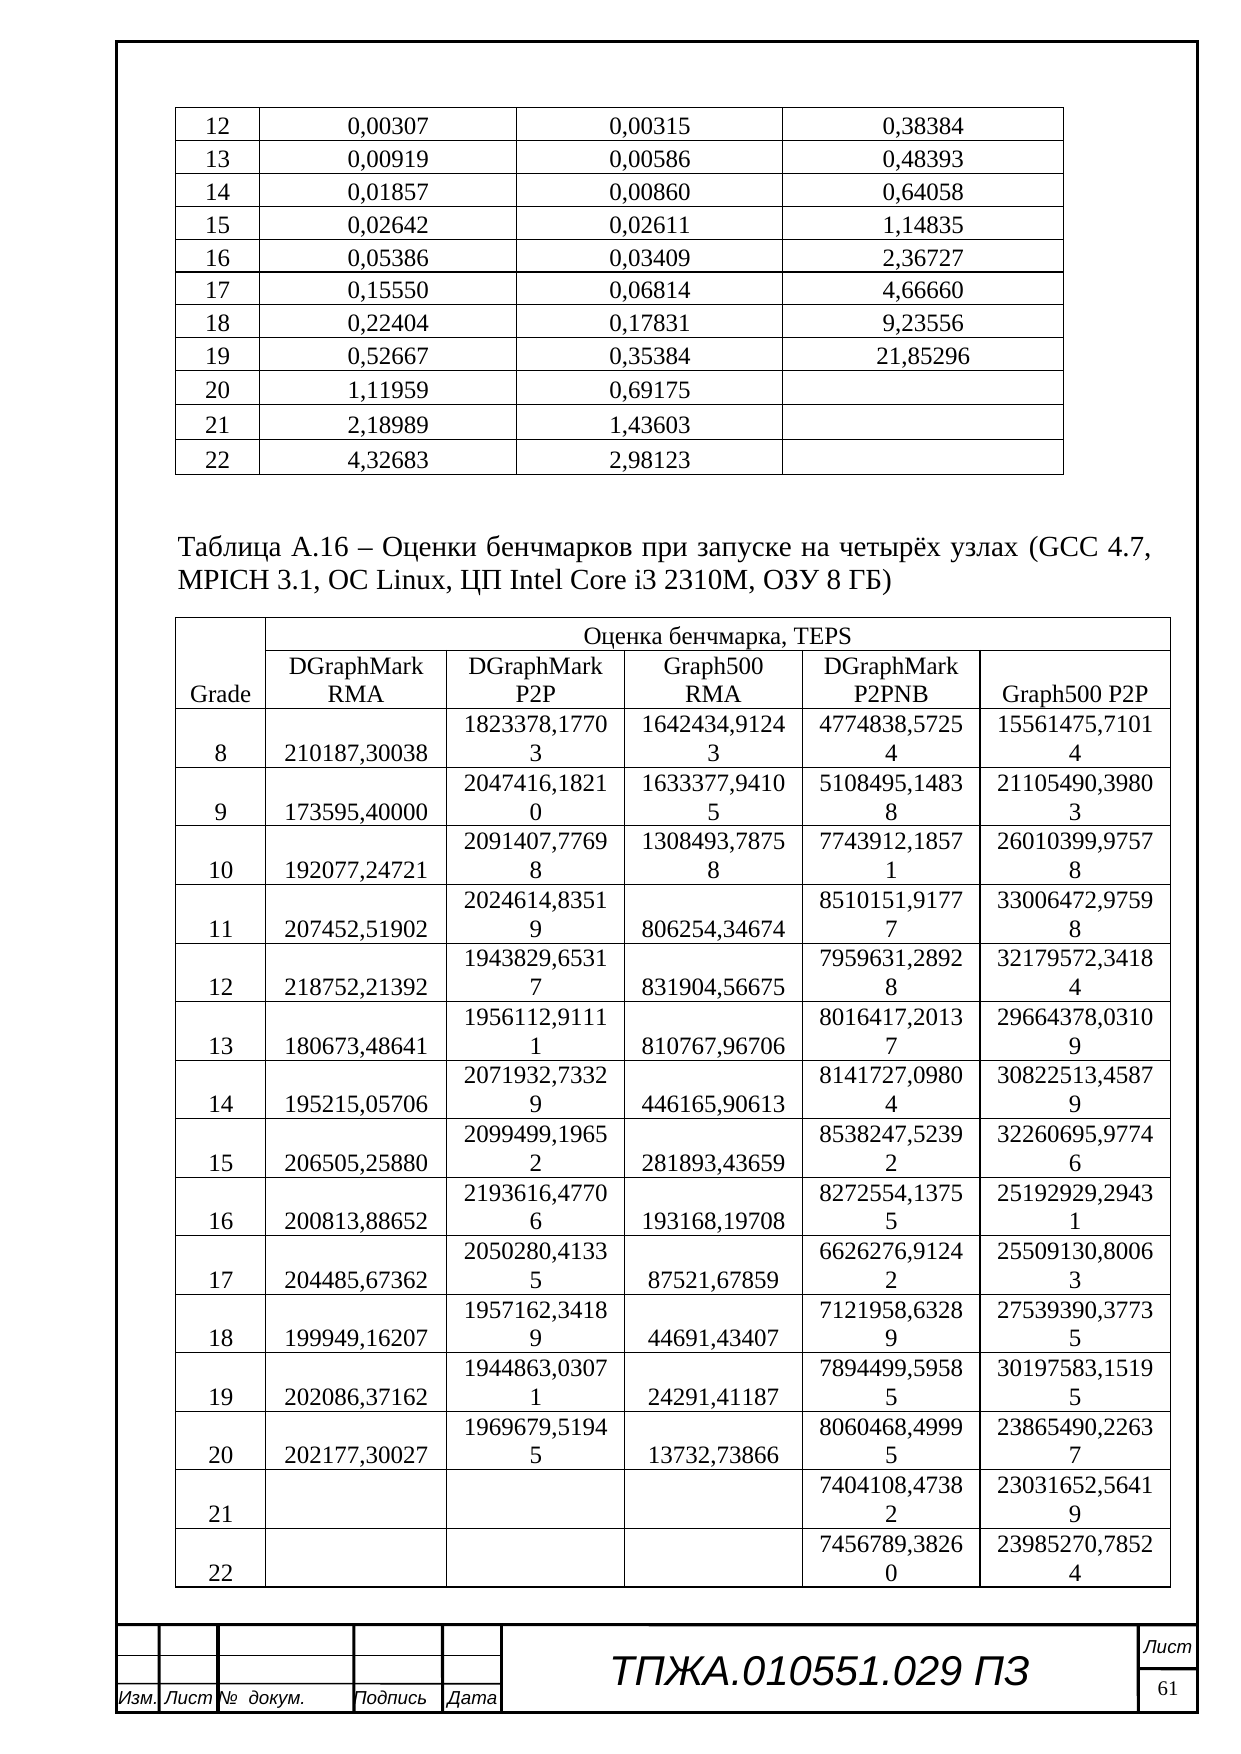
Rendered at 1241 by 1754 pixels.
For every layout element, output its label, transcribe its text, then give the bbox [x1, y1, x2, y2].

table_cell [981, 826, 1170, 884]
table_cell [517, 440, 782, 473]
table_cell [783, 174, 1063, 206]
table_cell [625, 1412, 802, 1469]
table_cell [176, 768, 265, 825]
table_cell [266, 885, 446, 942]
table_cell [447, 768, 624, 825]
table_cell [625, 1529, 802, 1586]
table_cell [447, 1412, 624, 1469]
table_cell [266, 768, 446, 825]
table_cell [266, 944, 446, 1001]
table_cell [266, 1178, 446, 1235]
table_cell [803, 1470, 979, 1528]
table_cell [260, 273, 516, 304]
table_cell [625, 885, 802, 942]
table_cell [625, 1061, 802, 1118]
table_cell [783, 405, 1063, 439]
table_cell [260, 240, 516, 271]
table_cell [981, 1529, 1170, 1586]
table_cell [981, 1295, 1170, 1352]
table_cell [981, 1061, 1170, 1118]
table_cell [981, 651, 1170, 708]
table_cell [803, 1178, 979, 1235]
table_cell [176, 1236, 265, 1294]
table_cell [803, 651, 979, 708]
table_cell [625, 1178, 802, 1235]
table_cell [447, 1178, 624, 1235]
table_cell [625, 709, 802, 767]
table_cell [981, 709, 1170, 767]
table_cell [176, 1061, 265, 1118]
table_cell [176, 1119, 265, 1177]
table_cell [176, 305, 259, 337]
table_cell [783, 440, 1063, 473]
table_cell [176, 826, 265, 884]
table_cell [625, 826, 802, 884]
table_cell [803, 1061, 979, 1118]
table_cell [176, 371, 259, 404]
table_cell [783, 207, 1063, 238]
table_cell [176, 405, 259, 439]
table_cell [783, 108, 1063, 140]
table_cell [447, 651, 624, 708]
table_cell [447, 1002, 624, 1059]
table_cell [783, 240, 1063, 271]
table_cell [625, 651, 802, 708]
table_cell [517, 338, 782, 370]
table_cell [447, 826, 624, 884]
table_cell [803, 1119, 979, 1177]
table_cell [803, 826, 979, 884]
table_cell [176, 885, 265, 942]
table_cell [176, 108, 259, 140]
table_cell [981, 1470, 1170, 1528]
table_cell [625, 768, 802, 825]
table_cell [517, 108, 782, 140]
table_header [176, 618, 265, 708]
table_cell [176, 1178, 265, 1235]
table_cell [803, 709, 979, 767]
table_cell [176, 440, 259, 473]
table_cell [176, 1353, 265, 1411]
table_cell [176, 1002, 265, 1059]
text Таблица А.16 – Оценки бенчмарков при запуске на четырёх узлах (GCC 4.7, MPICH 3.1, ОС Linux, ЦП Intel Core i3 2310M, ОЗУ 8 ГБ) [177, 529, 1152, 596]
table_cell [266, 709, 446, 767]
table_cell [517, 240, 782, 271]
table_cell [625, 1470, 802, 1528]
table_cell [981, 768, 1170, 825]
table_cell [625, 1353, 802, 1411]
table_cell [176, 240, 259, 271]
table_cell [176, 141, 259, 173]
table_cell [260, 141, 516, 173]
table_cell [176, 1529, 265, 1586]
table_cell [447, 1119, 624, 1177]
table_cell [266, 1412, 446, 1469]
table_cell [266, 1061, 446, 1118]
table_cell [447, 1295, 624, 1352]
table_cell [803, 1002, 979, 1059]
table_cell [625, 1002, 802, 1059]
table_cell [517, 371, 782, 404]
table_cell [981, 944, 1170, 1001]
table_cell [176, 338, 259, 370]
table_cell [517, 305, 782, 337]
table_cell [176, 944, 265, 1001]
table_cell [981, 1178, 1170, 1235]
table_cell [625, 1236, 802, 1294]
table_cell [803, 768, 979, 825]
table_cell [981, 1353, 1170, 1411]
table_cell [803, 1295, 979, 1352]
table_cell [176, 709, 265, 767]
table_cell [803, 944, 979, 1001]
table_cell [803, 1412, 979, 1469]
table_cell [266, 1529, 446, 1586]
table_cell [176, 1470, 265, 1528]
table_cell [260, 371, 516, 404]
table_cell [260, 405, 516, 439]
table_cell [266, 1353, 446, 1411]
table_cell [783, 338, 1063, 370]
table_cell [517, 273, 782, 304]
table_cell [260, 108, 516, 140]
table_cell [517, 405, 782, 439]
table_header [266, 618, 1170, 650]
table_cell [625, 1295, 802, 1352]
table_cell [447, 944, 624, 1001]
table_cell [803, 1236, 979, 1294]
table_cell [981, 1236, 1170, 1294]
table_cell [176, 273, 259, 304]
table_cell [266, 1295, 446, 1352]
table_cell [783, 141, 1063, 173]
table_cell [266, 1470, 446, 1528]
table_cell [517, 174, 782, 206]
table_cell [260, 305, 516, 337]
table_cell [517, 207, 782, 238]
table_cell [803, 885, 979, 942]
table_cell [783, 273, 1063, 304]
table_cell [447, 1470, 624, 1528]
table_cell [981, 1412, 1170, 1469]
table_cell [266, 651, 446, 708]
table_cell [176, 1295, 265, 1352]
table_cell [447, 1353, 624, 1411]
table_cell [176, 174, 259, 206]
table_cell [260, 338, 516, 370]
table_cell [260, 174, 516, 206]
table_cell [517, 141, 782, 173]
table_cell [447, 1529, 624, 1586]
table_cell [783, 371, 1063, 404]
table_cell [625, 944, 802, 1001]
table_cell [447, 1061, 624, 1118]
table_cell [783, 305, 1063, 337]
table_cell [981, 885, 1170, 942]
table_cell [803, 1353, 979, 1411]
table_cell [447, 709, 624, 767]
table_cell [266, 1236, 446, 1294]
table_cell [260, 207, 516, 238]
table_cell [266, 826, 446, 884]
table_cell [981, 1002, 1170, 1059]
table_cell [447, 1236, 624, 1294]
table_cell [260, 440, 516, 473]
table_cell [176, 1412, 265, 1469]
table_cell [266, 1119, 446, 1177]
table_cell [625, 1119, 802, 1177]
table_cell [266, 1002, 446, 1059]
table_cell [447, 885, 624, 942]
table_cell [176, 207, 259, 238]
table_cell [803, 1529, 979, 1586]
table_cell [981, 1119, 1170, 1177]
